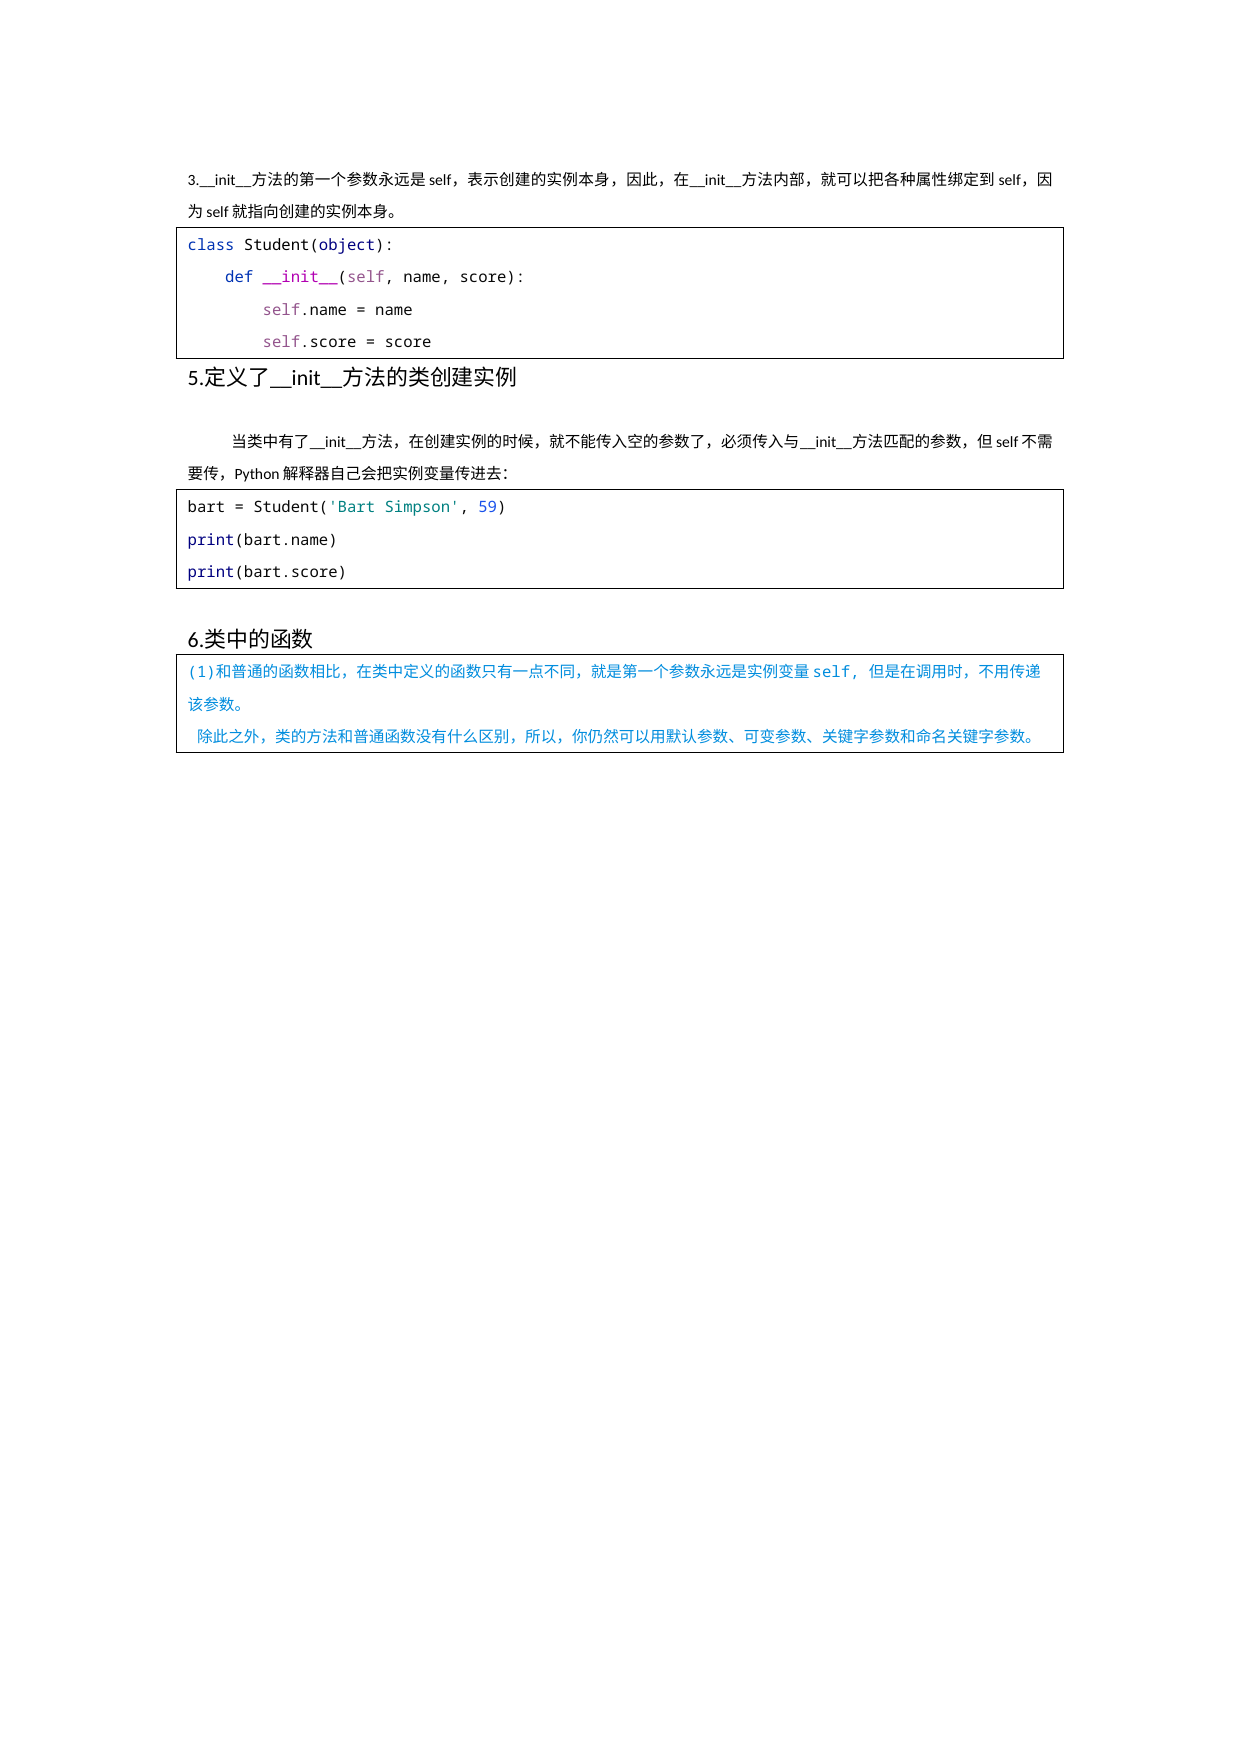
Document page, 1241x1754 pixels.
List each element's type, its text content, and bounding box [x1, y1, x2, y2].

text 6.类中的函数 [187, 621, 1053, 654]
table_header (1)和普通的函数相比，在类中定义的函数只有一点不同，就是第一个参数永远是实例变量self, 但是在调用时，不用传递该参数。 除此之外，类的方法和普通函数没有什么区别，所以，你仍然可以用默认参数、可变参数、关键字参数和命名关键字参数。 [177, 655, 1063, 752]
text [187, 162, 1053, 227]
text 5.定义了__init__方法的类创建实例 [187, 359, 1053, 392]
table_header class Student(object): def __init__(self, name, score): self.name = name self.score = score [177, 228, 1063, 358]
text 当类中有了__init__方法，在创建实例的时候，就不能传入空的参数了，必须传入与__init__方法匹配的参数，但self不需要传，Python解释器自己会把实例变量传进去： [187, 392, 1053, 489]
table_header bart = Student('Bart Simpson', 59) print(bart.name) print(bart.score) [177, 490, 1063, 588]
